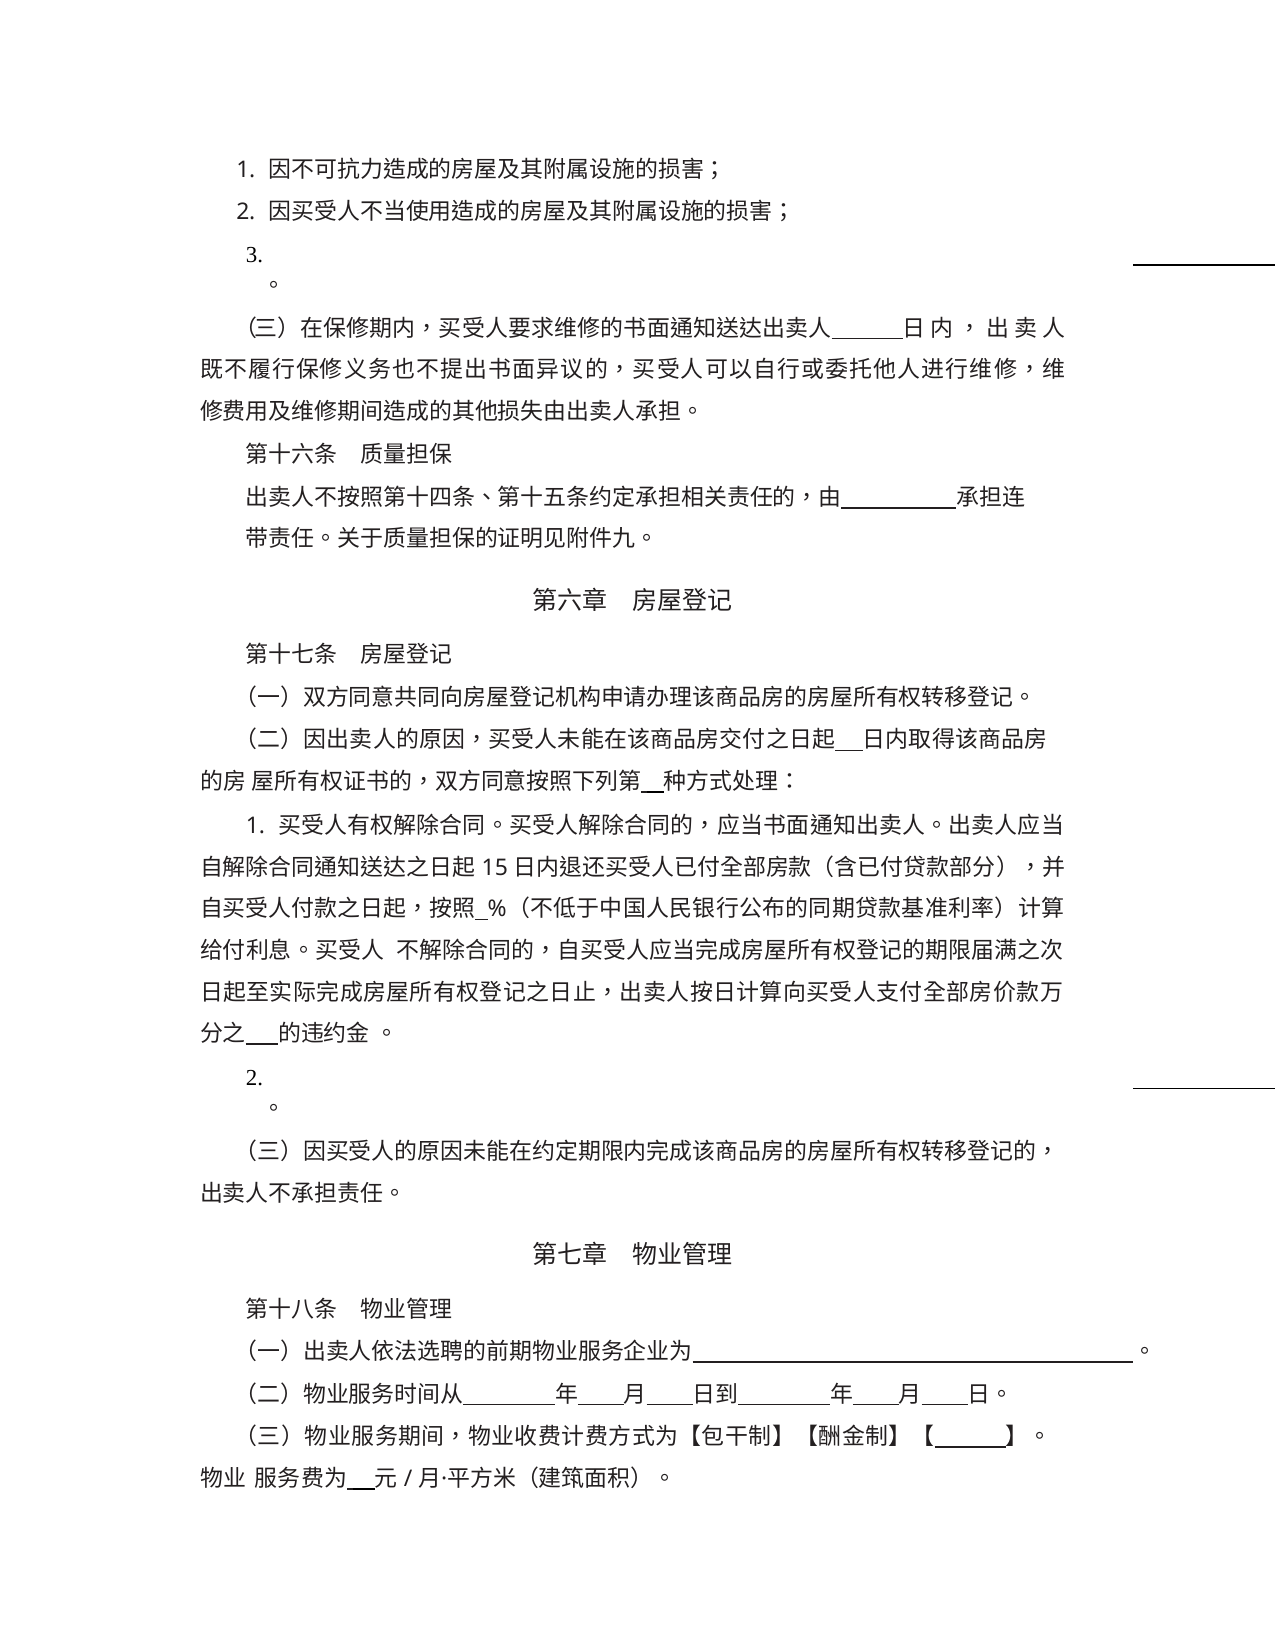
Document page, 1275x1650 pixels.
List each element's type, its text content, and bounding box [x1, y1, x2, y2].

text 第十七条 房屋登记 [246, 638, 1087, 670]
text （二）物业服务时间从 年 月 日到 年 月 日。 [234, 1378, 1087, 1409]
text （三）物业服务期间，物业收费计费方式为【包干制】【酬金制】【 】。物业 服务费为 元 / 月·平方米（建筑面积）。 [200, 1420, 1066, 1493]
text （三）因买受人的原因未能在约定期限内完成该商品房的房屋所有权转移登记的，出卖人不承担责任。 [200, 1135, 1073, 1208]
text （二）因出卖人的原因，买受人未能在该商品房交付之日起 日内取得该商品房的房 屋所有权证书的，双方同意按照下列第 种方式处理： [200, 723, 1065, 796]
list 因不可抗力造成的房屋及其附属设施的损害； [236, 152, 1087, 184]
text （一）双方同意共同向房屋登记机构申请办理该商品房的房屋所有权转移登记。 [234, 681, 1087, 712]
text 第十八条 物业管理 [246, 1293, 1087, 1324]
text 第十六条 质量担保 [246, 438, 1087, 469]
text 第六章 房屋登记 [187, 583, 1077, 617]
list 因买受人不当使用造成的房屋及其附属设施的损害； [236, 195, 1087, 226]
text 第七章 物业管理 [187, 1237, 1077, 1271]
list 买受人有权解除合同。买受人解除合同的，应当书面通知出卖人。出卖人应当自解除合同通知送达之日起 15 日内退还买受人已付全部房款（含已付贷款部分），并自买受人付款之日起，按照 %（不低于中国人民银行公布的同期贷款基准利率）计算给付利息。买受人 不解除合同的，自买受人应当完成房屋所有权登记的期限届满之次日起至实际完成房屋所有权登记之日止，出卖人按日计算向买受人支付全部房价款万分之 的违约金。 [200, 809, 1065, 1048]
text 出卖人不按照第十四条、第十五条约定承担相关责任的，由 承担连带责任。关于质量担保的证明见附件九。 [246, 481, 1037, 553]
list 。 [246, 1061, 1087, 1124]
text （三）在保修期内，买受人要求维修的书面通知送达出卖人 日内，出卖人 既不履行保修义务也不提出书面异议的，买受人可以自行或委托他人进行维修，维修费用及维修期间造成的其他损失由出卖人承担。 [200, 312, 1065, 426]
list 。 [246, 238, 1087, 300]
text （一）出卖人依法选聘的前期物业服务企业为 。 [234, 1335, 1087, 1366]
